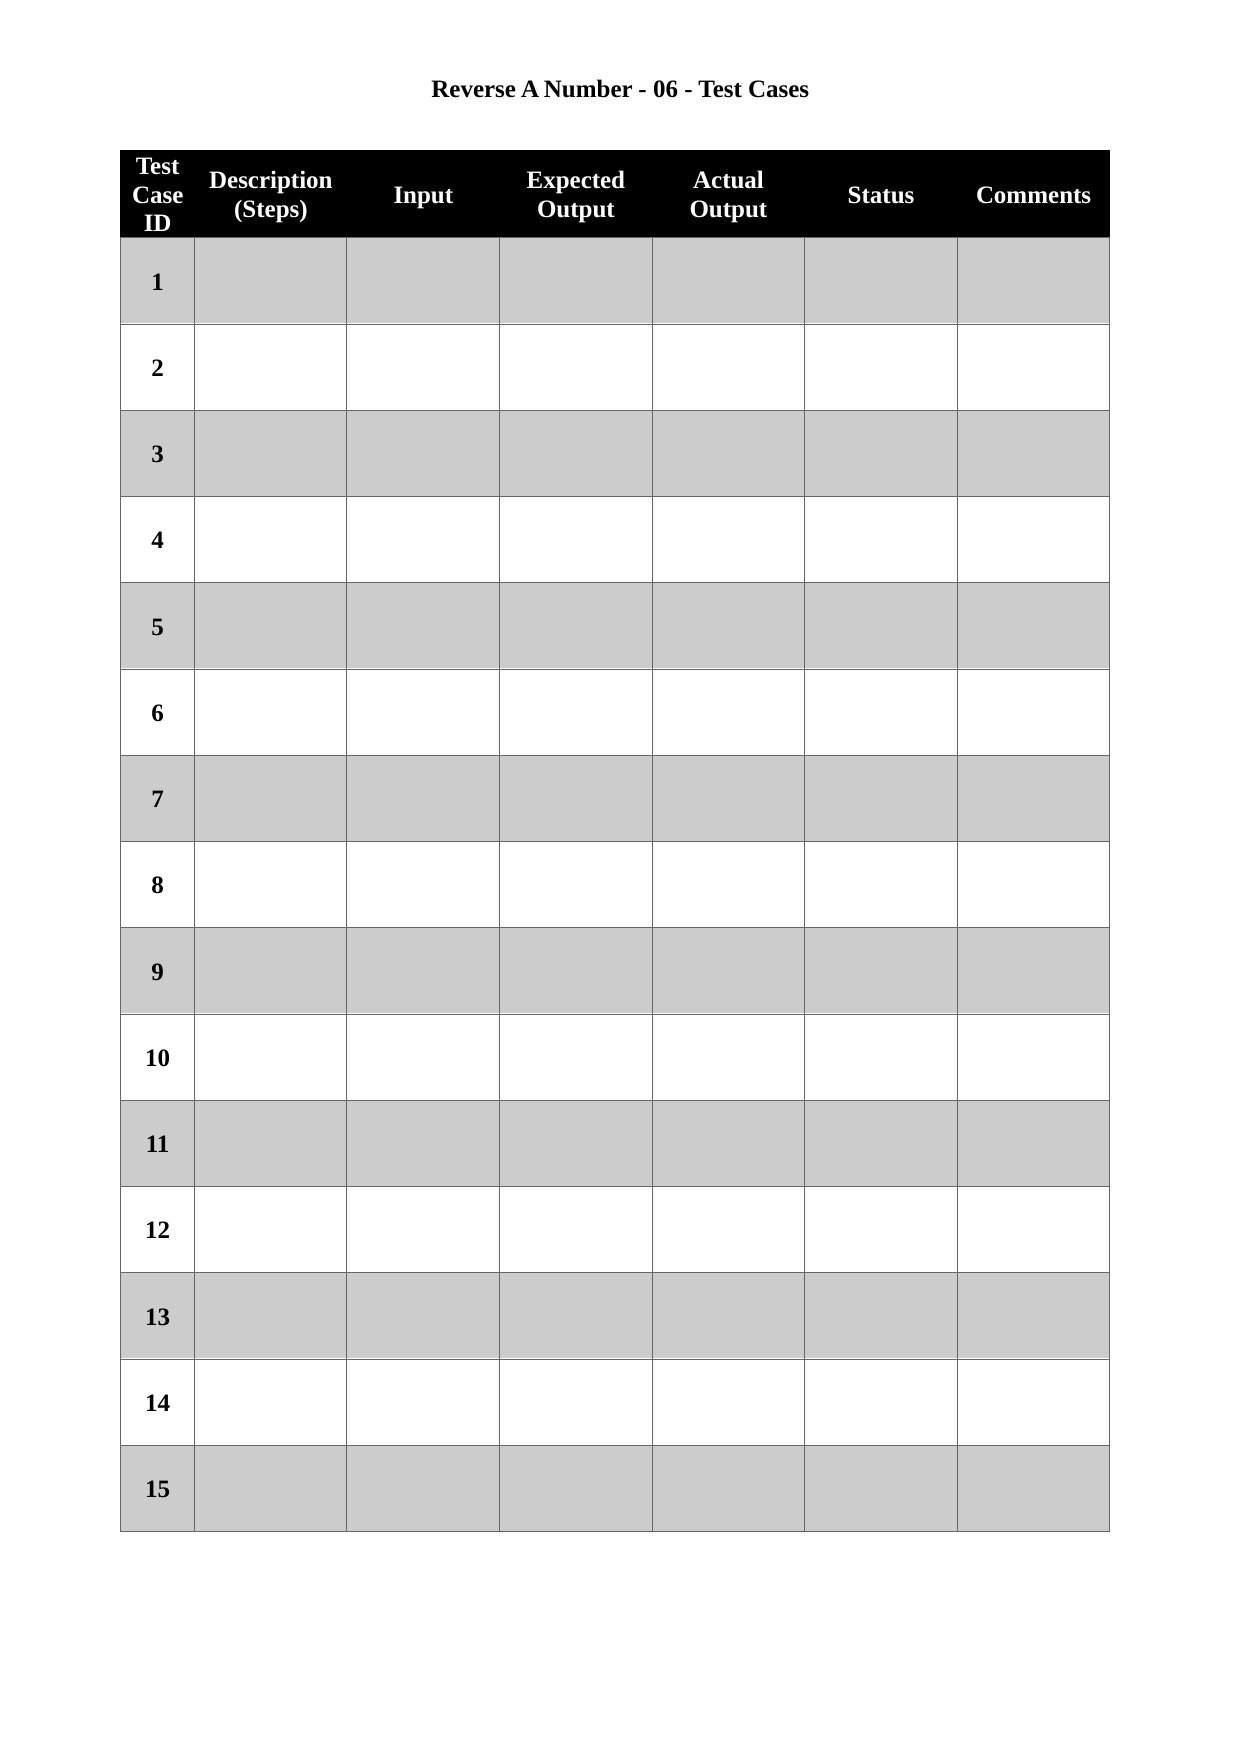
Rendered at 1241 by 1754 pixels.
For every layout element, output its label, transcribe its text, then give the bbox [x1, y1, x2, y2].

table_cell 11 [121, 1101, 194, 1186]
table_cell [347, 1273, 499, 1358]
table_cell [347, 756, 499, 841]
table_cell [958, 583, 1109, 668]
table_cell [805, 1101, 957, 1186]
table_cell [805, 1360, 957, 1445]
table_cell [653, 756, 804, 841]
table_cell [805, 1446, 957, 1531]
table_cell [653, 928, 804, 1013]
table_cell [195, 411, 346, 496]
table_cell [653, 670, 804, 755]
table_cell [805, 497, 957, 582]
table_cell [805, 842, 957, 927]
table_cell [195, 928, 346, 1013]
table_header Status [805, 151, 957, 237]
table_cell [805, 1273, 957, 1358]
table_cell [347, 928, 499, 1013]
table_cell [347, 325, 499, 410]
table_cell 15 [121, 1446, 194, 1531]
table_cell [195, 670, 346, 755]
table_cell 2 [121, 325, 194, 410]
table_cell [500, 1446, 652, 1531]
table_cell 4 [121, 497, 194, 582]
table_header Actual Output [653, 151, 804, 237]
table_cell [958, 928, 1109, 1013]
table_cell [653, 1187, 804, 1272]
table_cell [653, 1273, 804, 1358]
table_cell [500, 1015, 652, 1100]
table_cell [347, 1015, 499, 1100]
table_cell [653, 583, 804, 668]
table_cell [958, 1360, 1109, 1445]
table_cell [347, 1187, 499, 1272]
table_cell [500, 670, 652, 755]
table_cell [958, 497, 1109, 582]
table_cell [958, 411, 1109, 496]
table_cell 14 [121, 1360, 194, 1445]
table_cell [195, 238, 346, 323]
table_cell [347, 670, 499, 755]
table_cell [500, 1187, 652, 1272]
table_cell 8 [121, 842, 194, 927]
table_cell [347, 583, 499, 668]
table_cell [653, 238, 804, 323]
table_cell [958, 1101, 1109, 1186]
table_cell [958, 842, 1109, 927]
table_cell [653, 497, 804, 582]
table_cell [195, 497, 346, 582]
table_cell [805, 411, 957, 496]
table_cell [653, 411, 804, 496]
table_cell [805, 756, 957, 841]
table_cell [958, 1446, 1109, 1531]
table_cell [195, 1273, 346, 1358]
table_cell 12 [121, 1187, 194, 1272]
table_cell [500, 497, 652, 582]
table_cell [653, 1015, 804, 1100]
table_cell [805, 1015, 957, 1100]
table_cell 9 [121, 928, 194, 1013]
table_cell [195, 583, 346, 668]
table_cell 13 [121, 1273, 194, 1358]
table_cell [347, 842, 499, 927]
table_cell 5 [121, 583, 194, 668]
table_cell [500, 583, 652, 668]
table_cell [500, 842, 652, 927]
table_header Test Case ID [121, 151, 194, 237]
table_cell [653, 325, 804, 410]
table_cell [653, 1446, 804, 1531]
table_cell [500, 928, 652, 1013]
table_cell [500, 1101, 652, 1186]
table_cell [347, 497, 499, 582]
table_cell [805, 238, 957, 323]
table_cell [958, 1187, 1109, 1272]
table_cell [653, 1360, 804, 1445]
table_cell [958, 238, 1109, 323]
table_cell [805, 670, 957, 755]
table_cell [500, 411, 652, 496]
table_cell [958, 325, 1109, 410]
table_cell [805, 325, 957, 410]
table_cell [195, 756, 346, 841]
table_cell [347, 238, 499, 323]
table_cell 10 [121, 1015, 194, 1100]
table_cell [195, 1360, 346, 1445]
table_cell [805, 1187, 957, 1272]
table_cell [500, 1360, 652, 1445]
table_cell [500, 756, 652, 841]
table_cell [653, 842, 804, 927]
table_cell [195, 1101, 346, 1186]
table_cell 1 [121, 238, 194, 323]
table_cell [347, 411, 499, 496]
table_cell [958, 1273, 1109, 1358]
table_cell [805, 928, 957, 1013]
table_cell [653, 1101, 804, 1186]
table_cell 7 [121, 756, 194, 841]
table_cell [195, 842, 346, 927]
table_cell [958, 670, 1109, 755]
table_cell [347, 1446, 499, 1531]
table_header Comments [958, 151, 1109, 237]
table_cell [347, 1360, 499, 1445]
table_cell [195, 325, 346, 410]
table_cell [500, 325, 652, 410]
table_cell [958, 756, 1109, 841]
table_header Description (Steps) [195, 151, 346, 237]
table_header Input [347, 151, 499, 237]
table_cell 3 [121, 411, 194, 496]
table_cell [500, 238, 652, 323]
table_cell 6 [121, 670, 194, 755]
table_cell [500, 1273, 652, 1358]
table_cell [805, 583, 957, 668]
table_cell [195, 1446, 346, 1531]
table_cell [195, 1015, 346, 1100]
table_cell [958, 1015, 1109, 1100]
table_header Expected Output [500, 151, 652, 237]
table_cell [195, 1187, 346, 1272]
table_cell [347, 1101, 499, 1186]
